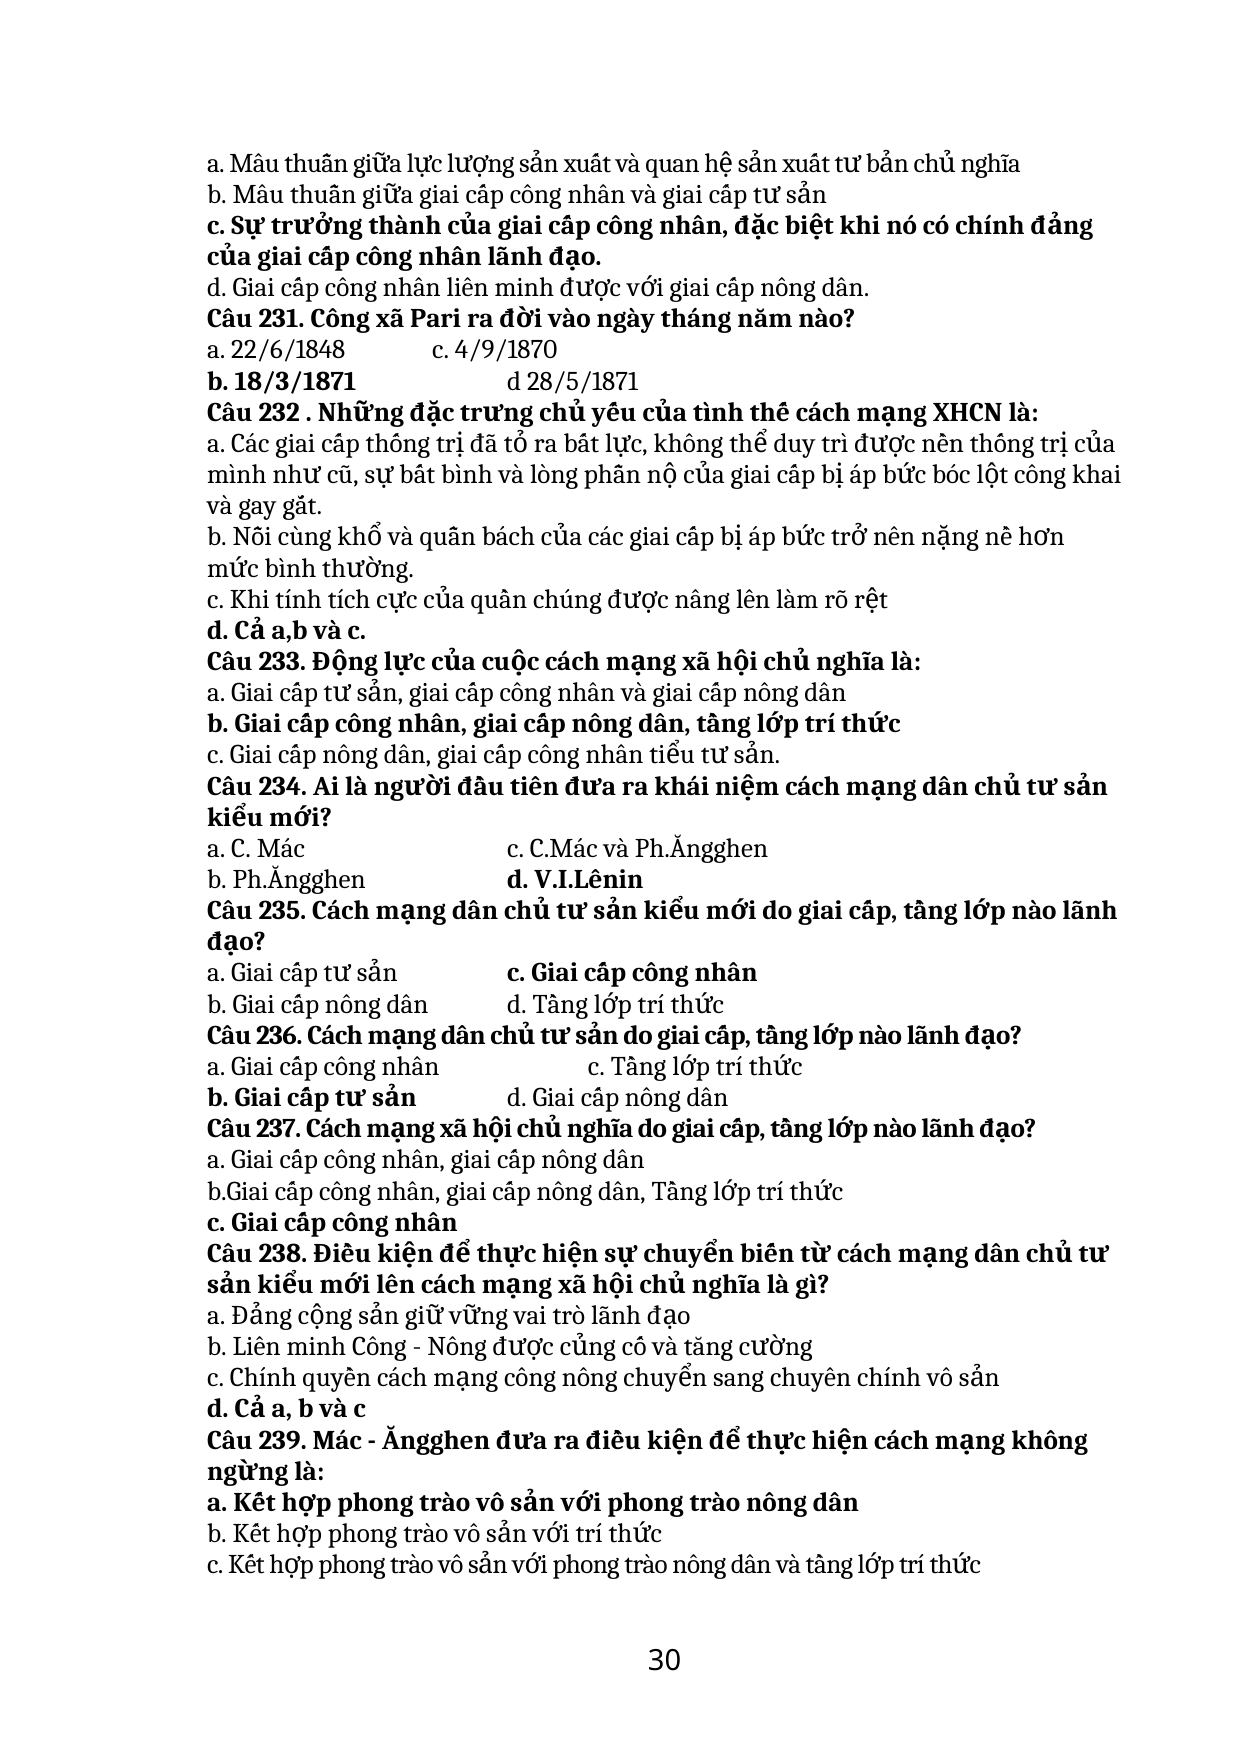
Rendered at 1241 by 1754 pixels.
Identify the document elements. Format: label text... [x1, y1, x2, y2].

text a. Đảng cộng sản giữ vững vai trò lãnh đạo [207, 1300, 1122, 1331]
text a. Giai cấp tư sản, giai cấp công nhân và giai cấp nông dân [207, 677, 1122, 708]
text d. Cả a,b và c. [207, 615, 1122, 646]
text b. Ph.Ăngghen d. V.I.Lênin [207, 864, 1122, 895]
text a. Giai cấp tư sản c. Giai cấp công nhân [207, 957, 1122, 989]
text b. Giai cấp công nhân, giai cấp nông dân, tầng lớp trí thức [207, 708, 1122, 739]
text Câu 237. Cách mạng xã hội chủ nghĩa do giai cấp, tầng lớp nào lãnh đạo? [207, 1113, 1122, 1144]
text c. Khi tính tích cực của quần chúng được nâng lên làm rõ rệt [207, 584, 1122, 615]
text a. Mâu thuẫn giữa lực lượng sản xuất và quan hệ sản xuất tư bản chủ nghĩa [207, 148, 1122, 179]
text a. 22/6/1848 c. 4/9/1870 [207, 334, 1122, 366]
text c. Sự trưởng thành của giai cấp công nhân, đặc biệt khi nó có chính đảng của giai cấp công nhân lãnh đạo. [207, 210, 1122, 272]
text c. Chính quyền cách mạng công nông chuyển sang chuyên chính vô sản [207, 1362, 1122, 1393]
text Câu 231. Công xã Pari ra đời vào ngày tháng năm nào? [207, 303, 1122, 334]
text b. Kết hợp phong trào vô sản với trí thức [207, 1518, 1122, 1549]
text a. Các giai cấp thống trị đã tỏ ra bất lực, không thể duy trì được nền thống trị của mình như cũ, sự bất bình và lòng phẫn nộ của giai cấp bị áp bức bóc lột công khai và gay gắt. [207, 428, 1122, 521]
text a. Kết hợp phong trào vô sản với phong trào nông dân [207, 1487, 1122, 1518]
text Câu 236. Cách mạng dân chủ tư sản do giai cấp, tầng lớp nào lãnh đạo? [207, 1020, 1122, 1051]
text b. Giai cấp tư sản d. Giai cấp nông dân [207, 1082, 1122, 1113]
text b. Nỗi cùng khổ và quẫn bách của các giai cấp bị áp bức trở nên nặng nề hơn mức bình thường. [207, 521, 1122, 584]
text a. C. Mác c. C.Mác và Ph.Ăngghen [207, 833, 1122, 864]
text b. Giai cấp nông dân d. Tầng lớp trí thức [207, 989, 1122, 1020]
text Câu 234. Ai là người đầu tiên đưa ra khái niệm cách mạng dân chủ tư sản kiểu mới? [207, 771, 1122, 833]
text Câu 239. Mác - Ăngghen đưa ra điều kiện để thực hiện cách mạng không ngừng là: [207, 1425, 1122, 1487]
text c. Giai cấp công nhân [207, 1207, 1122, 1238]
text b. 18/3/1871 d 28/5/1871 [207, 366, 1122, 397]
text c. Kết hợp phong trào vô sản với phong trào nông dân và tầng lớp trí thức [207, 1549, 1122, 1580]
text Câu 235. Cách mạng dân chủ tư sản kiểu mới do giai cấp, tầng lớp nào lãnh đạo? [207, 895, 1122, 957]
text Câu 232 . Những đặc trưng chủ yếu của tình thế cách mạng XHCN là: [207, 397, 1122, 428]
text a. Giai cấp công nhân c. Tầng lớp trí thức [207, 1051, 1122, 1082]
text d. Giai cấp công nhân liên minh được với giai cấp nông dân. [207, 272, 1122, 303]
text b. Liên minh Công - Nông được củng cố và tăng cường [207, 1331, 1122, 1362]
text b. Mâu thuẫn giữa giai cấp công nhân và giai cấp tư sản [207, 179, 1122, 210]
text Câu 238. Điều kiện để thực hiện sự chuyển biến từ cách mạng dân chủ tư sản kiểu mới lên cách mạng xã hội chủ nghĩa là gì? [207, 1238, 1122, 1300]
text Câu 233. Động lực của cuộc cách mạng xã hội chủ nghĩa là: [207, 646, 1122, 677]
text d. Cả a, b và c [207, 1393, 1122, 1425]
text a. Giai cấp công nhân, giai cấp nông dân [207, 1144, 1122, 1176]
text b.Giai cấp công nhân, giai cấp nông dân, Tầng lớp trí thức [207, 1176, 1122, 1207]
text c. Giai cấp nông dân, giai cấp công nhân tiểu tư sản. [207, 739, 1122, 771]
